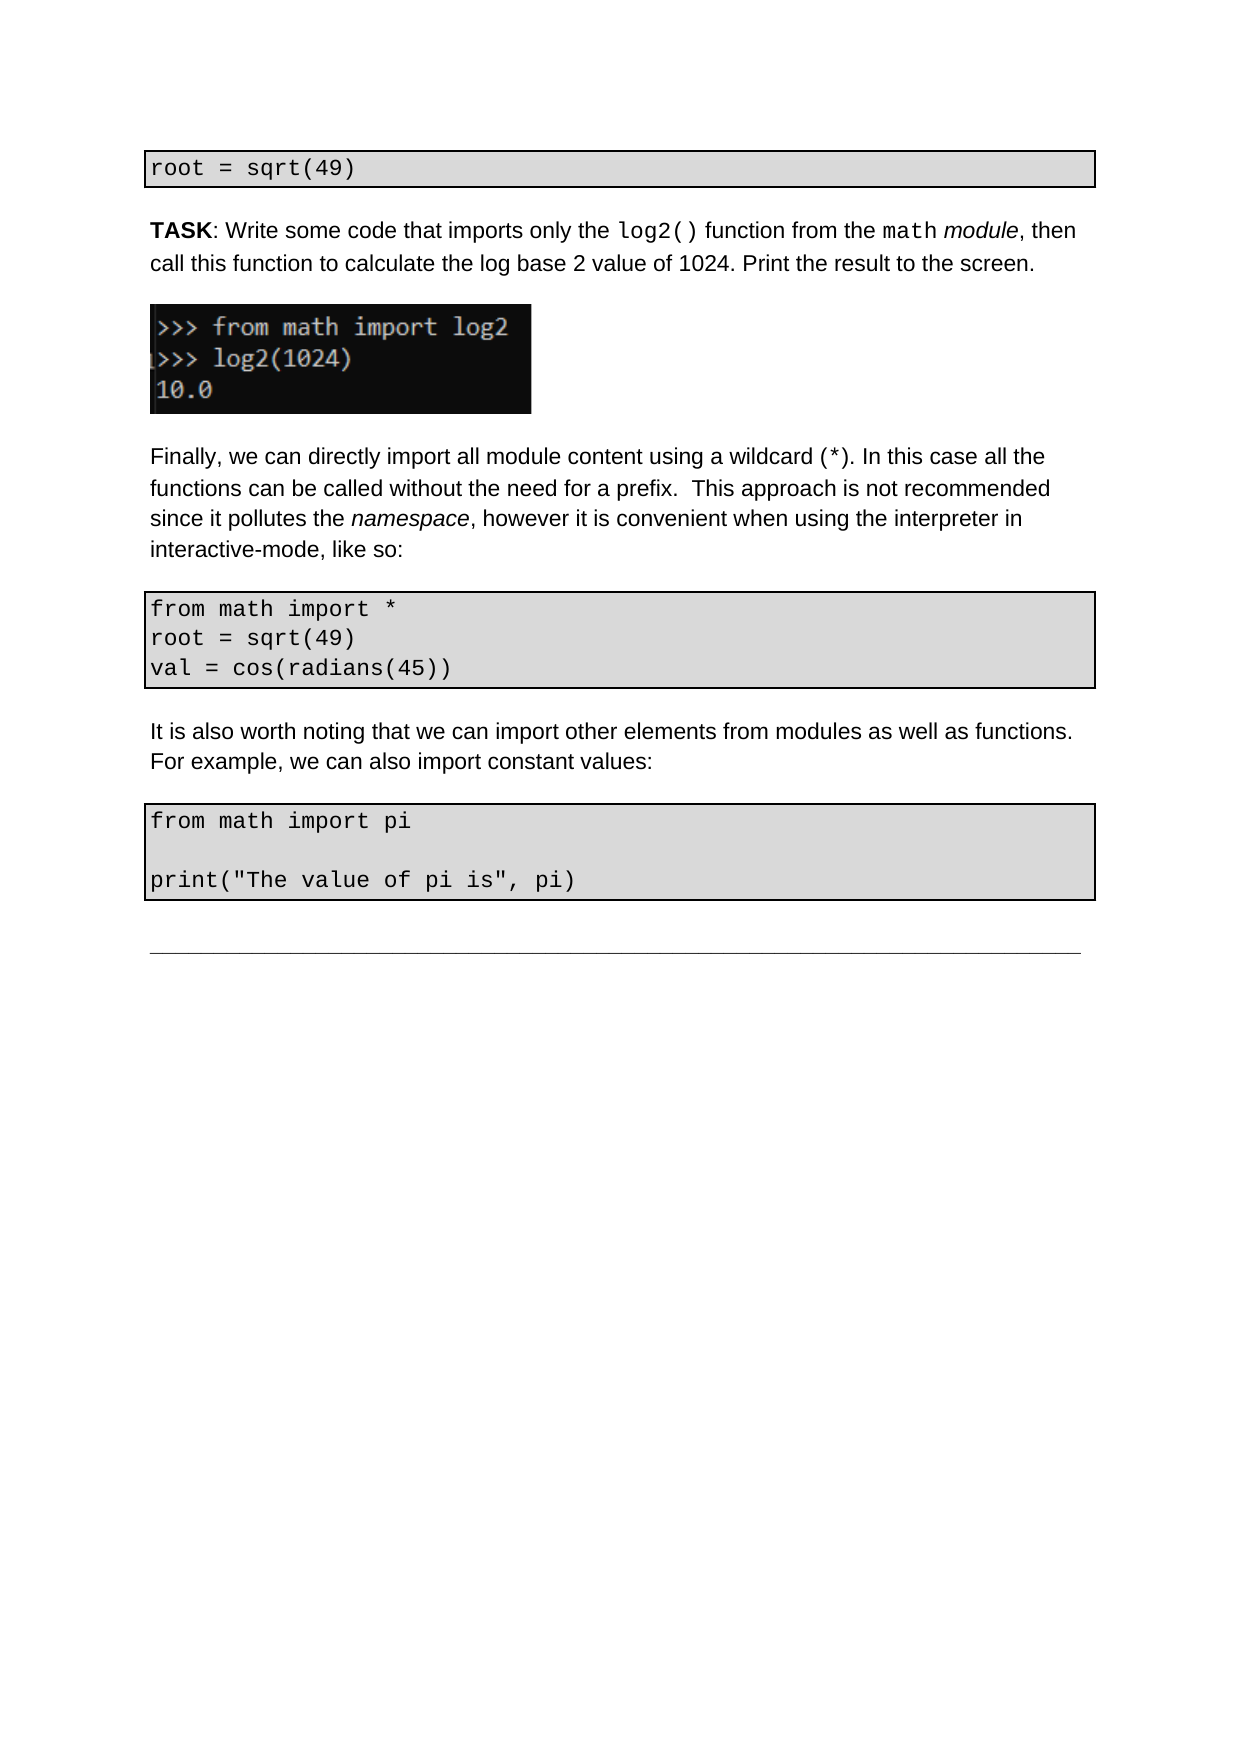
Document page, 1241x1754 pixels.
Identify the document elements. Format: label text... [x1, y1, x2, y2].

text from math import pi [146, 805, 1094, 833]
picture [150, 304, 532, 414]
text from math import * [146, 593, 1094, 621]
text val = cos(radians(45)) [146, 650, 1094, 687]
text TASK: Write some code that imports only the log2() function from the math module, then call this function to calculate the log base 2 value of 1024. Print the result to the screen. [150, 217, 1090, 276]
text Finally, we can directly import all module content using a wildcard (*). In this case all the functions can be called without the need for a prefix. This approach is not recommended since it pollutes the namespace, however it is convenient when using the interpreter in interactive-mode, like so: [150, 443, 1090, 562]
text root = sqrt(49) [146, 152, 1094, 186]
text It is also worth noting that we can import other elements from modules as well as functions. For example, we can also import constant values: [150, 718, 1090, 774]
text print("The value of pi is", pi) [146, 863, 1094, 899]
text root = sqrt(49) [146, 621, 1094, 650]
text _________________________________________________________________________ [150, 930, 1090, 956]
